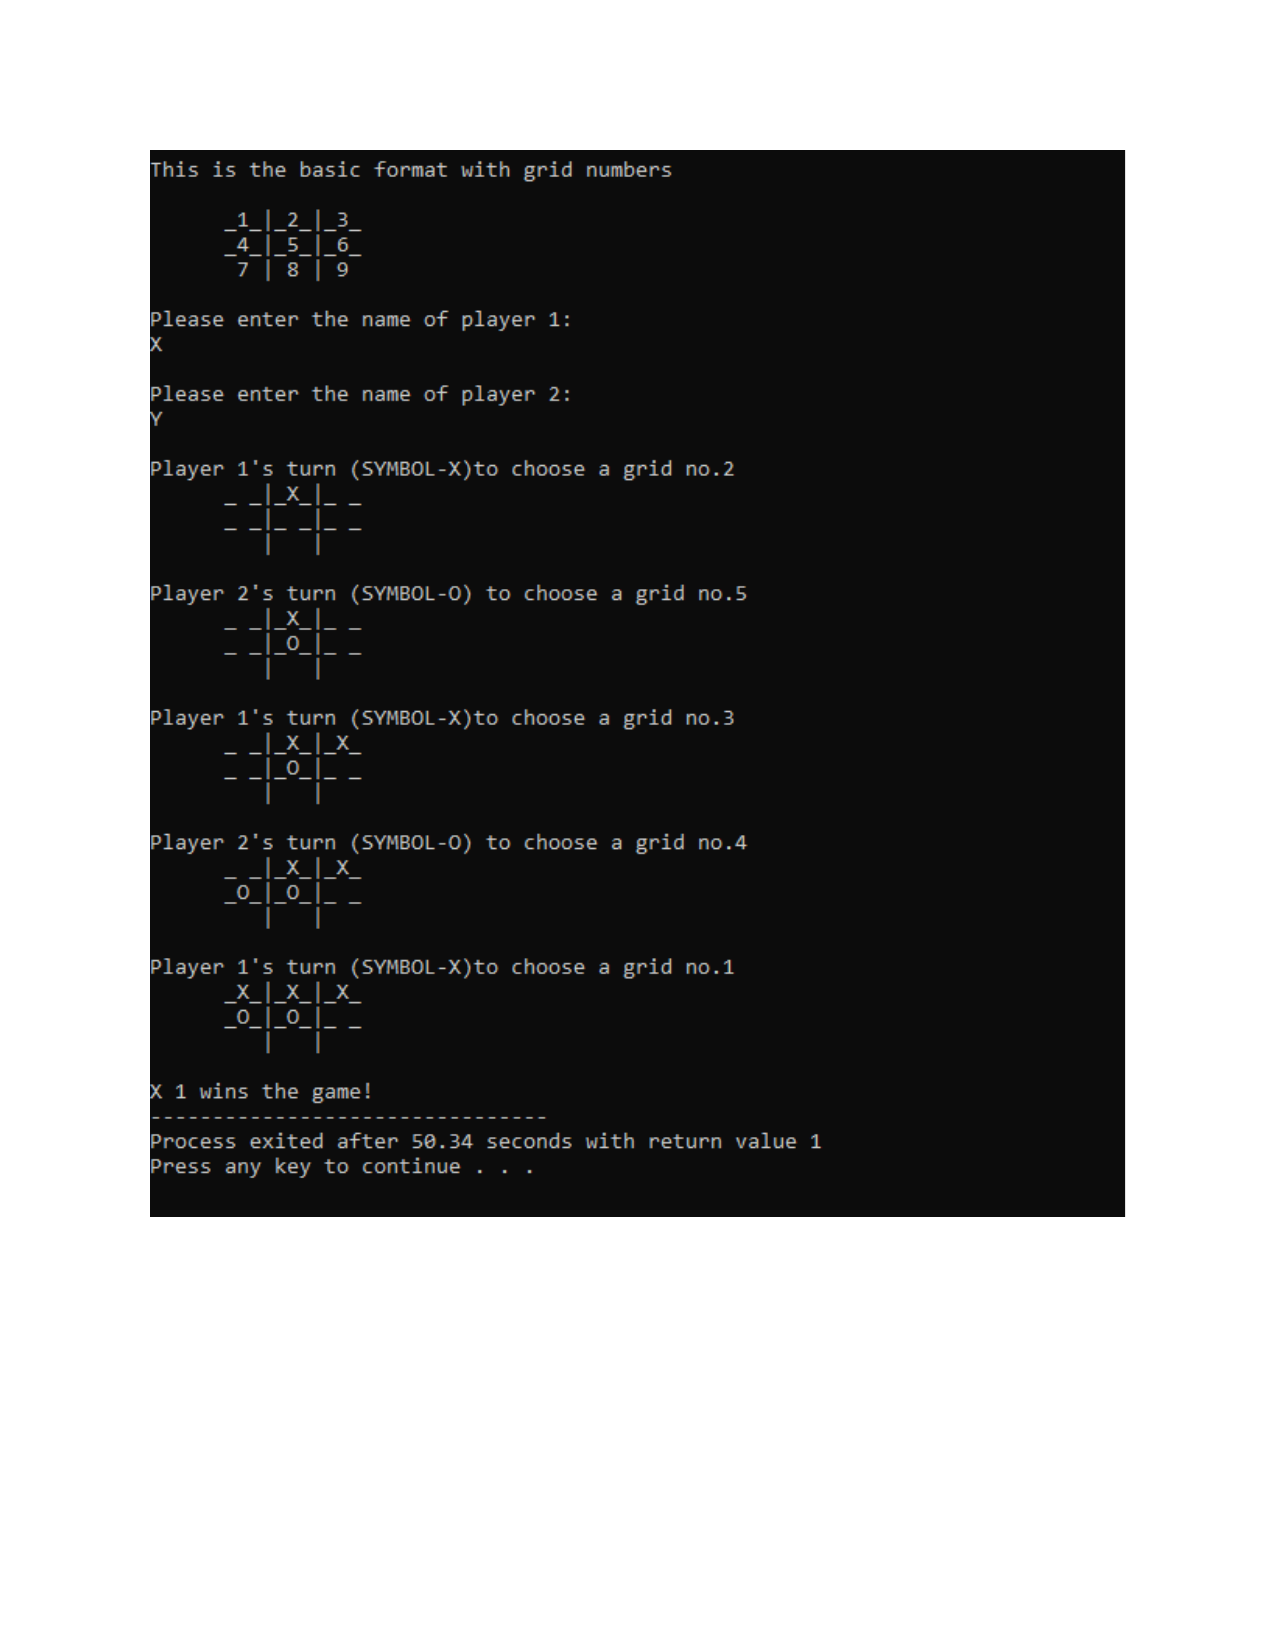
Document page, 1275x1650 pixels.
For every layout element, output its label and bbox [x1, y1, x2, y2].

picture [150, 150, 1125, 1217]
